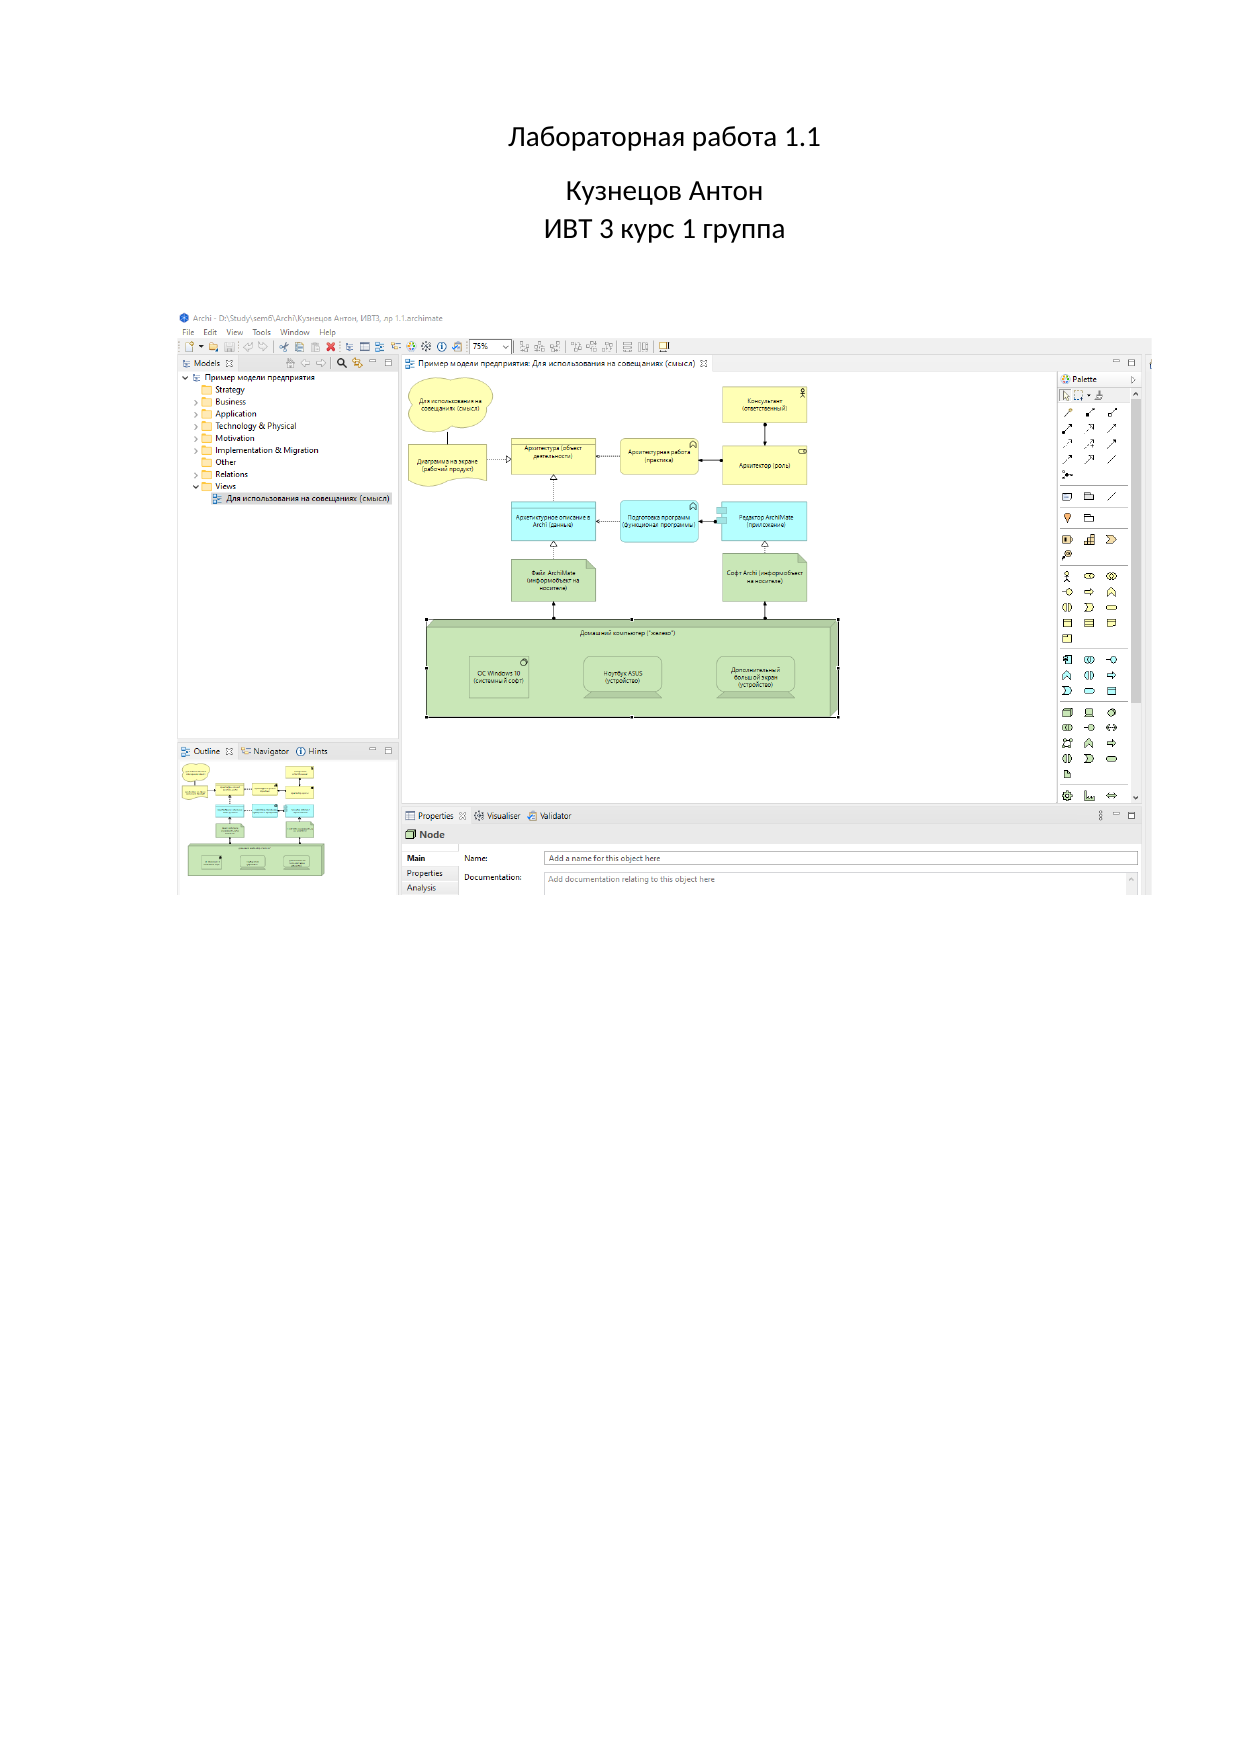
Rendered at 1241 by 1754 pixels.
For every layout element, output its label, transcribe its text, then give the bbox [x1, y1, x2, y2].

picture [177, 311, 1152, 895]
text Кузнецов Антон ИВТ 3 курс 1 группа [177, 172, 1152, 246]
text Лабораторная работа 1.1 [177, 118, 1152, 154]
